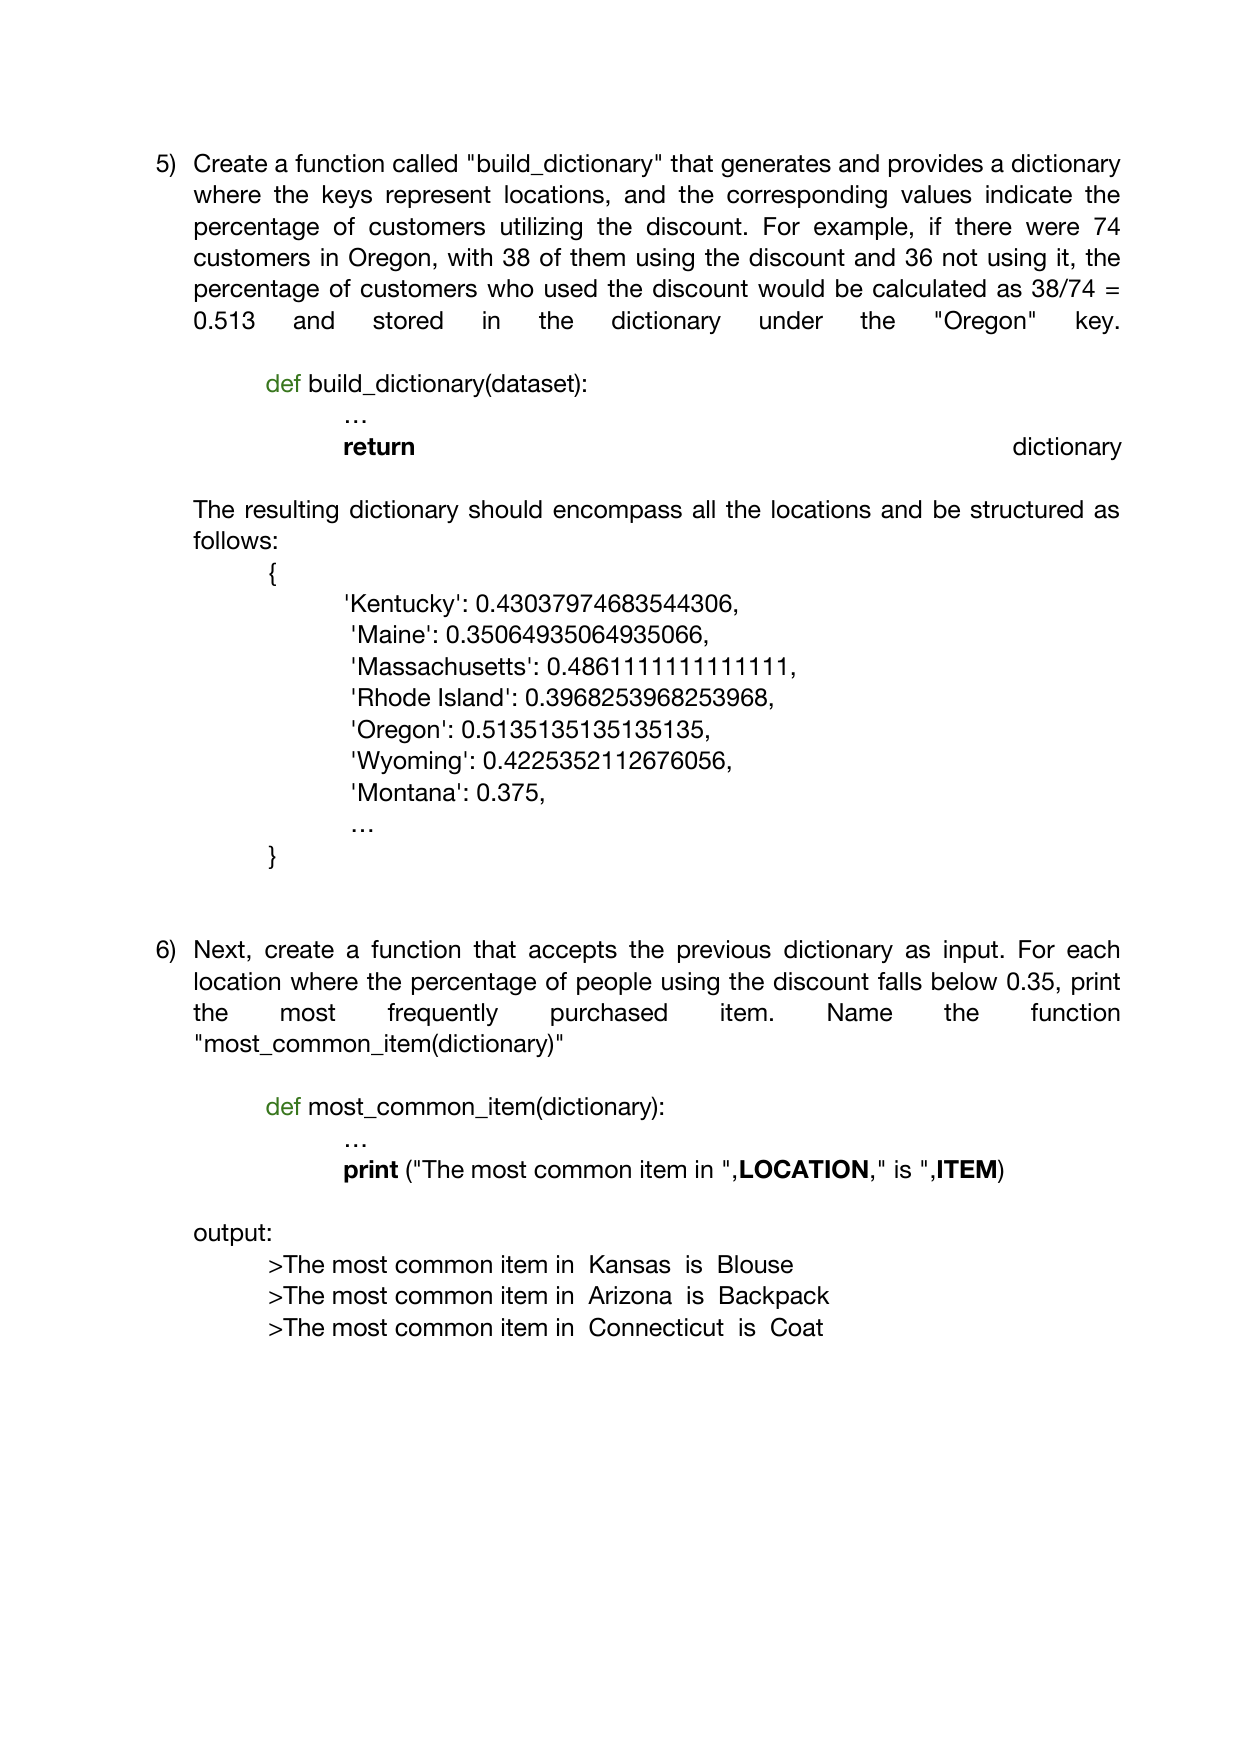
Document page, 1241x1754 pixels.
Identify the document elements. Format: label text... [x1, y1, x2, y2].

text 'Maine': 0.35064935064935066, [343, 619, 1122, 651]
list Create a function called "build_dictionary" that generates and provides a dictionary where the keys represent locations, and the corresponding values indicate the percentage of customers utilizing the discount. For example, if there were 74 customers in Oregon, with 38 of them using the discount and 36 not using it, the percentage of customers who used the discount would be calculated as 38/74 = 0.513 and stored in the dictionary under the "Oregon" key. def build_dictionary(dataset): [156, 148, 1122, 399]
text 'Massachusetts': 0.4861111111111111, [343, 651, 1122, 682]
text >The most common item in Connecticut is Coat [268, 1312, 1122, 1343]
text def most_common_item(dictionary): [193, 1060, 1122, 1123]
text { [268, 557, 1122, 588]
text 'Wyoming': 0.4225352112676056, [343, 745, 1122, 777]
text print ("The most common item in ",LOCATION," is ",ITEM) [193, 1154, 1122, 1186]
text >The most common item in Arizona is Backpack [268, 1280, 1122, 1312]
text … [193, 399, 1122, 431]
text output: [193, 1217, 1122, 1249]
list Next, create a function that accepts the previous dictionary as input. For each location where the percentage of people using the discount falls below 0.35, print the most frequently purchased item. Name the function "most_common_item(dictionary)" [156, 934, 1122, 1060]
text 'Montana': 0.375, [343, 777, 1122, 808]
text … [193, 1123, 1122, 1154]
text 'Rhode Island': 0.3968253968253968, [343, 682, 1122, 714]
text 'Oregon': 0.5135135135135135, [343, 714, 1122, 745]
text 'Kentucky': 0.43037974683544306, [343, 588, 1122, 619]
text return dictionary The resulting dictionary should encompass all the locations and be structured as follows: [193, 431, 1122, 557]
text … [343, 808, 1122, 840]
text >The most common item in Kansas is Blouse [268, 1249, 1122, 1280]
text } [268, 840, 1122, 871]
